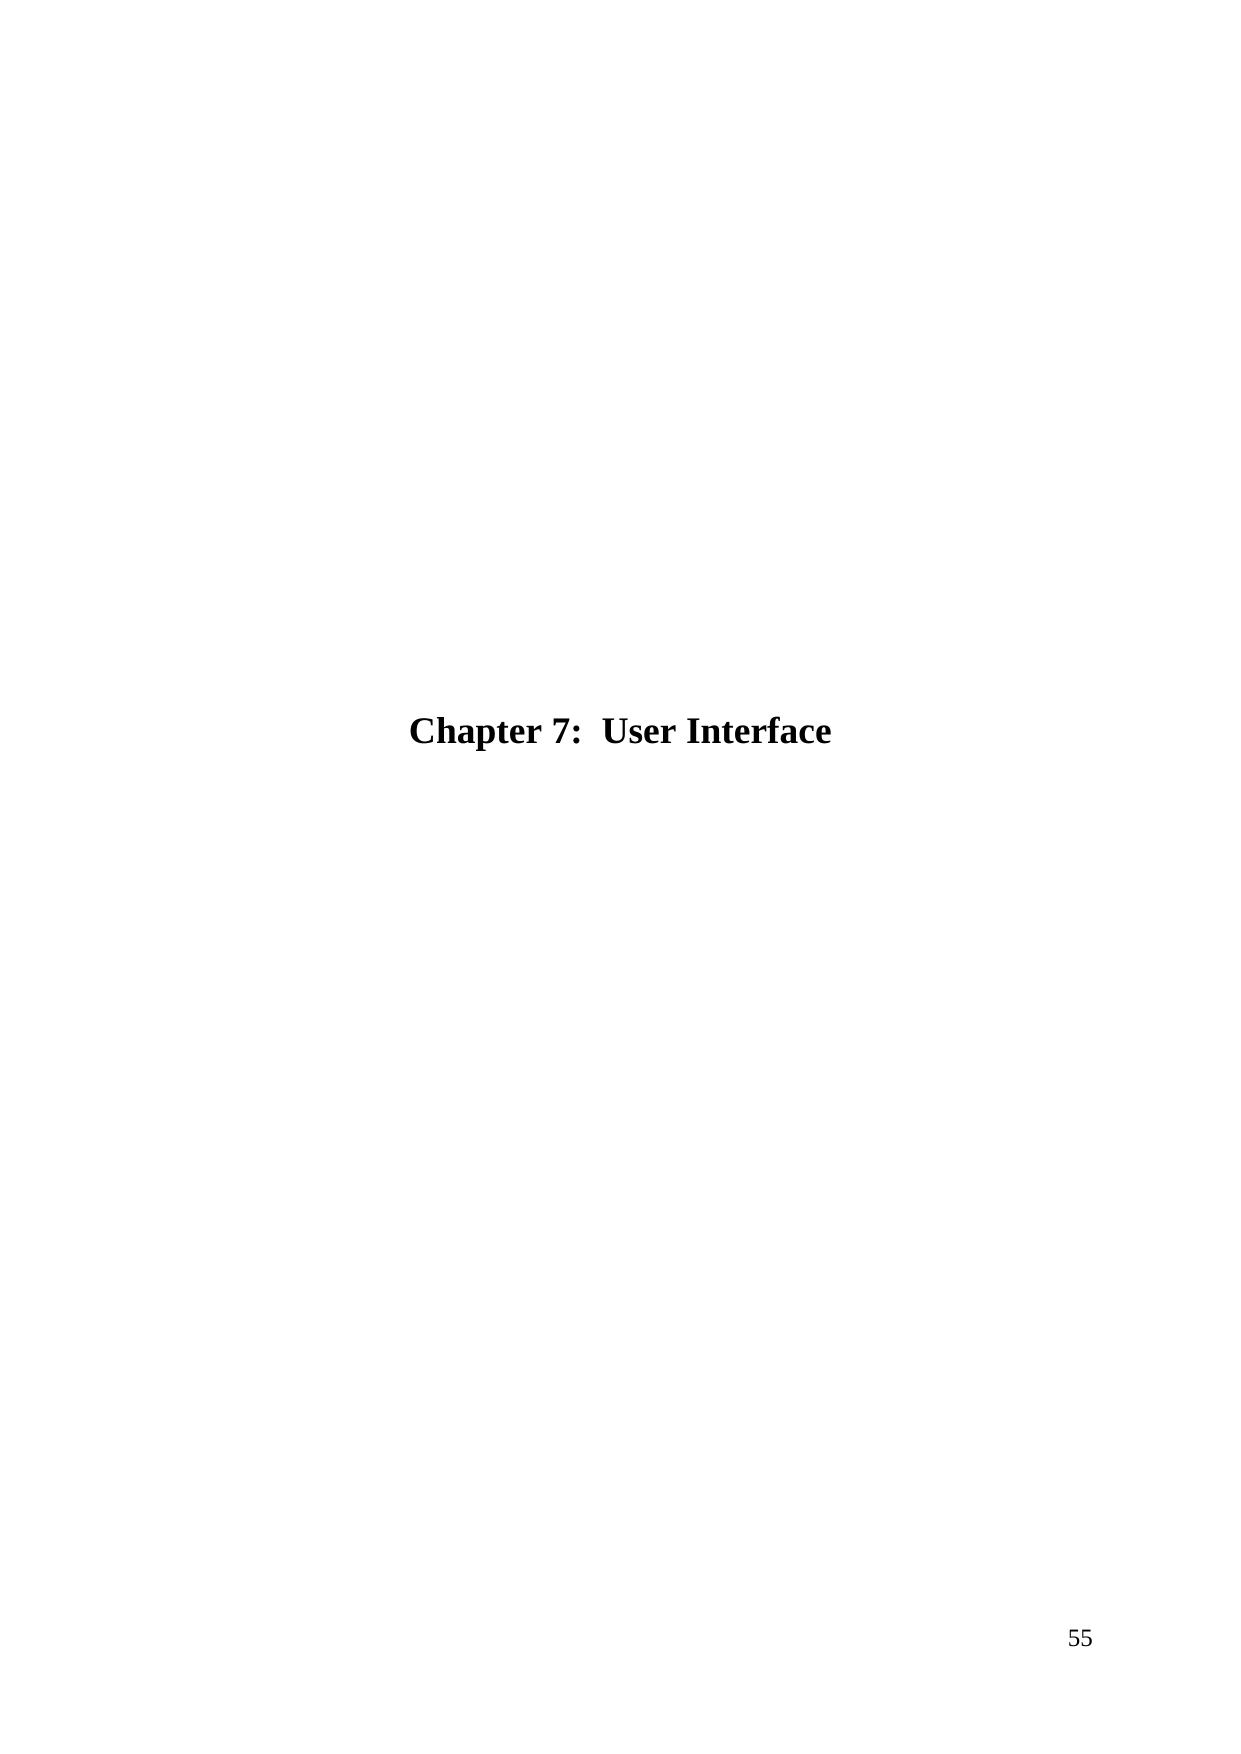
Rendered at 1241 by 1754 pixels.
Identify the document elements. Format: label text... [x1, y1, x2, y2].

subtitle Chapter 7: User Interface [148, 709, 1092, 752]
